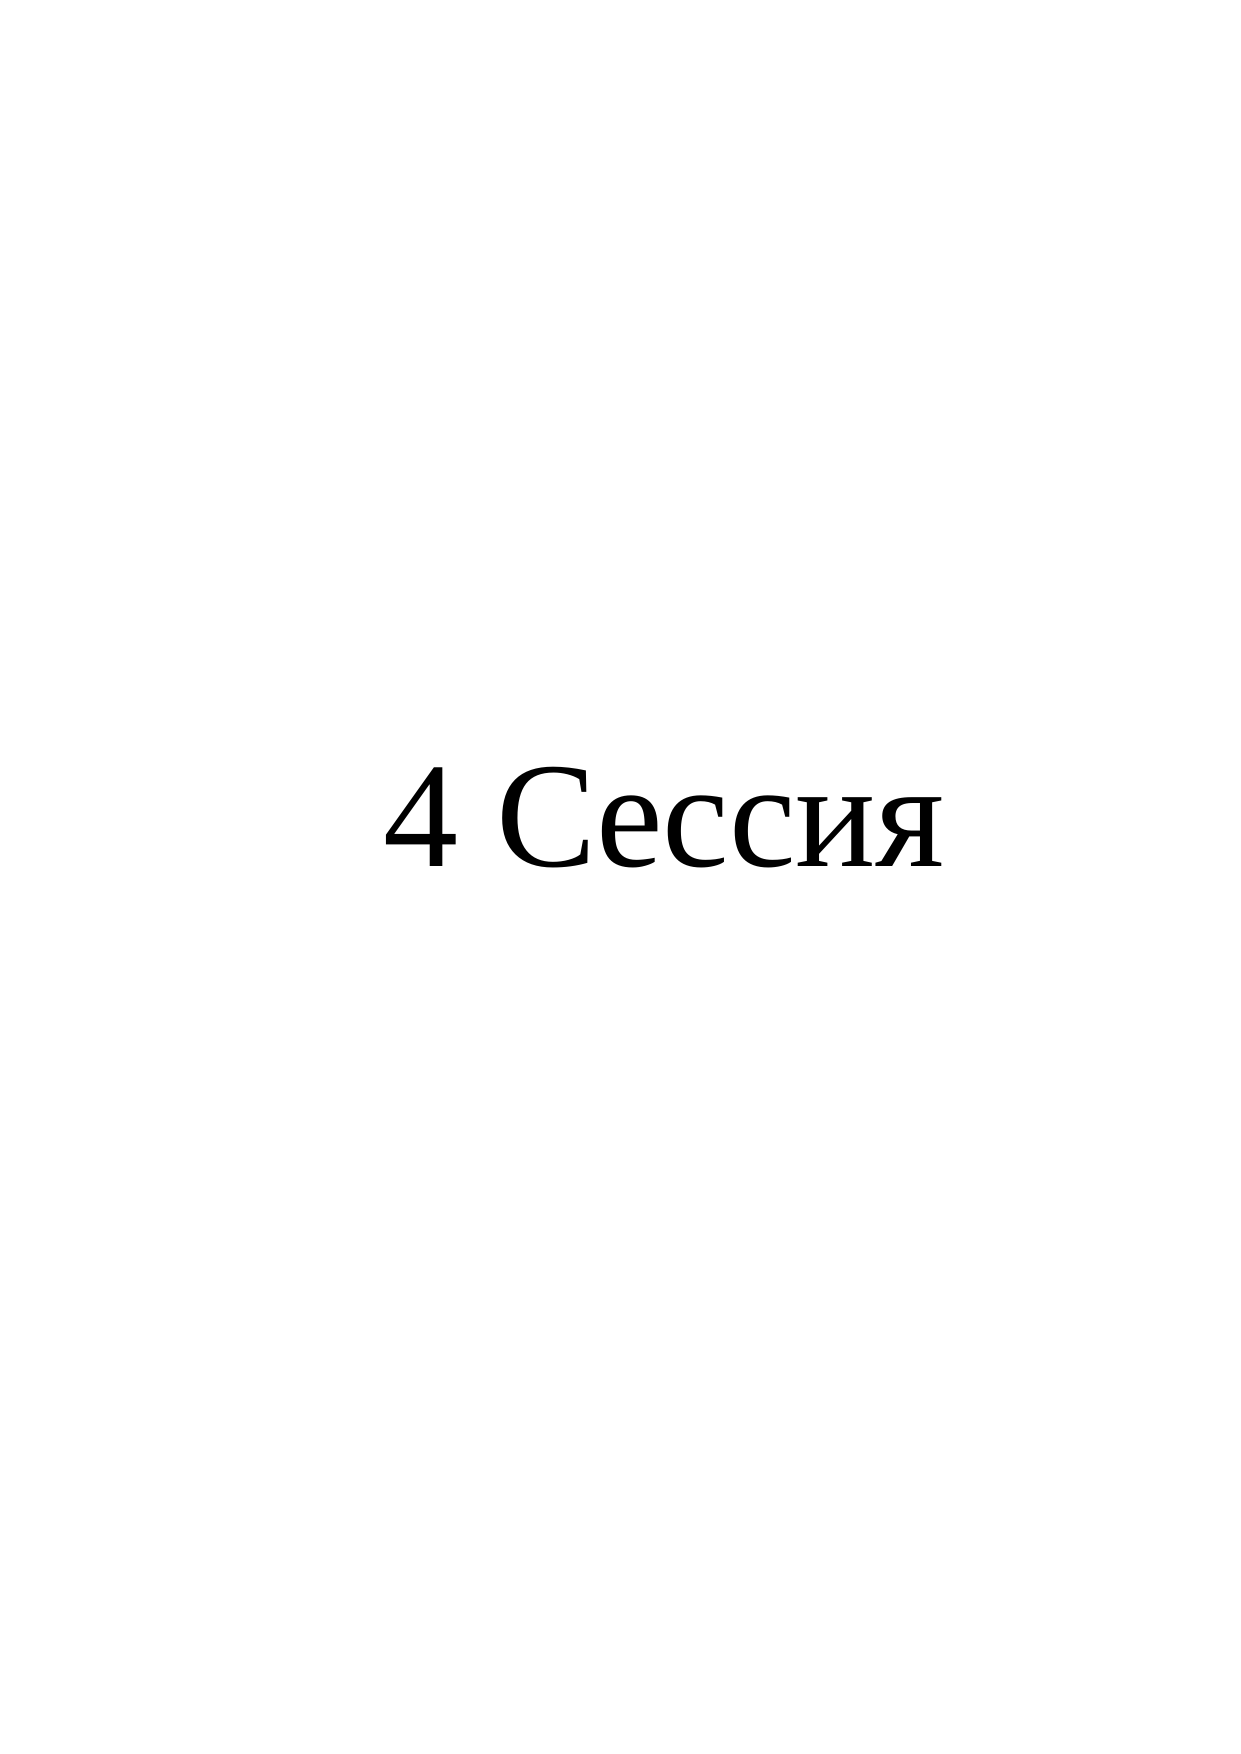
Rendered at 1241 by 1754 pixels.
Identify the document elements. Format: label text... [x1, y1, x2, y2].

text 4 Сессия [177, 727, 1152, 899]
